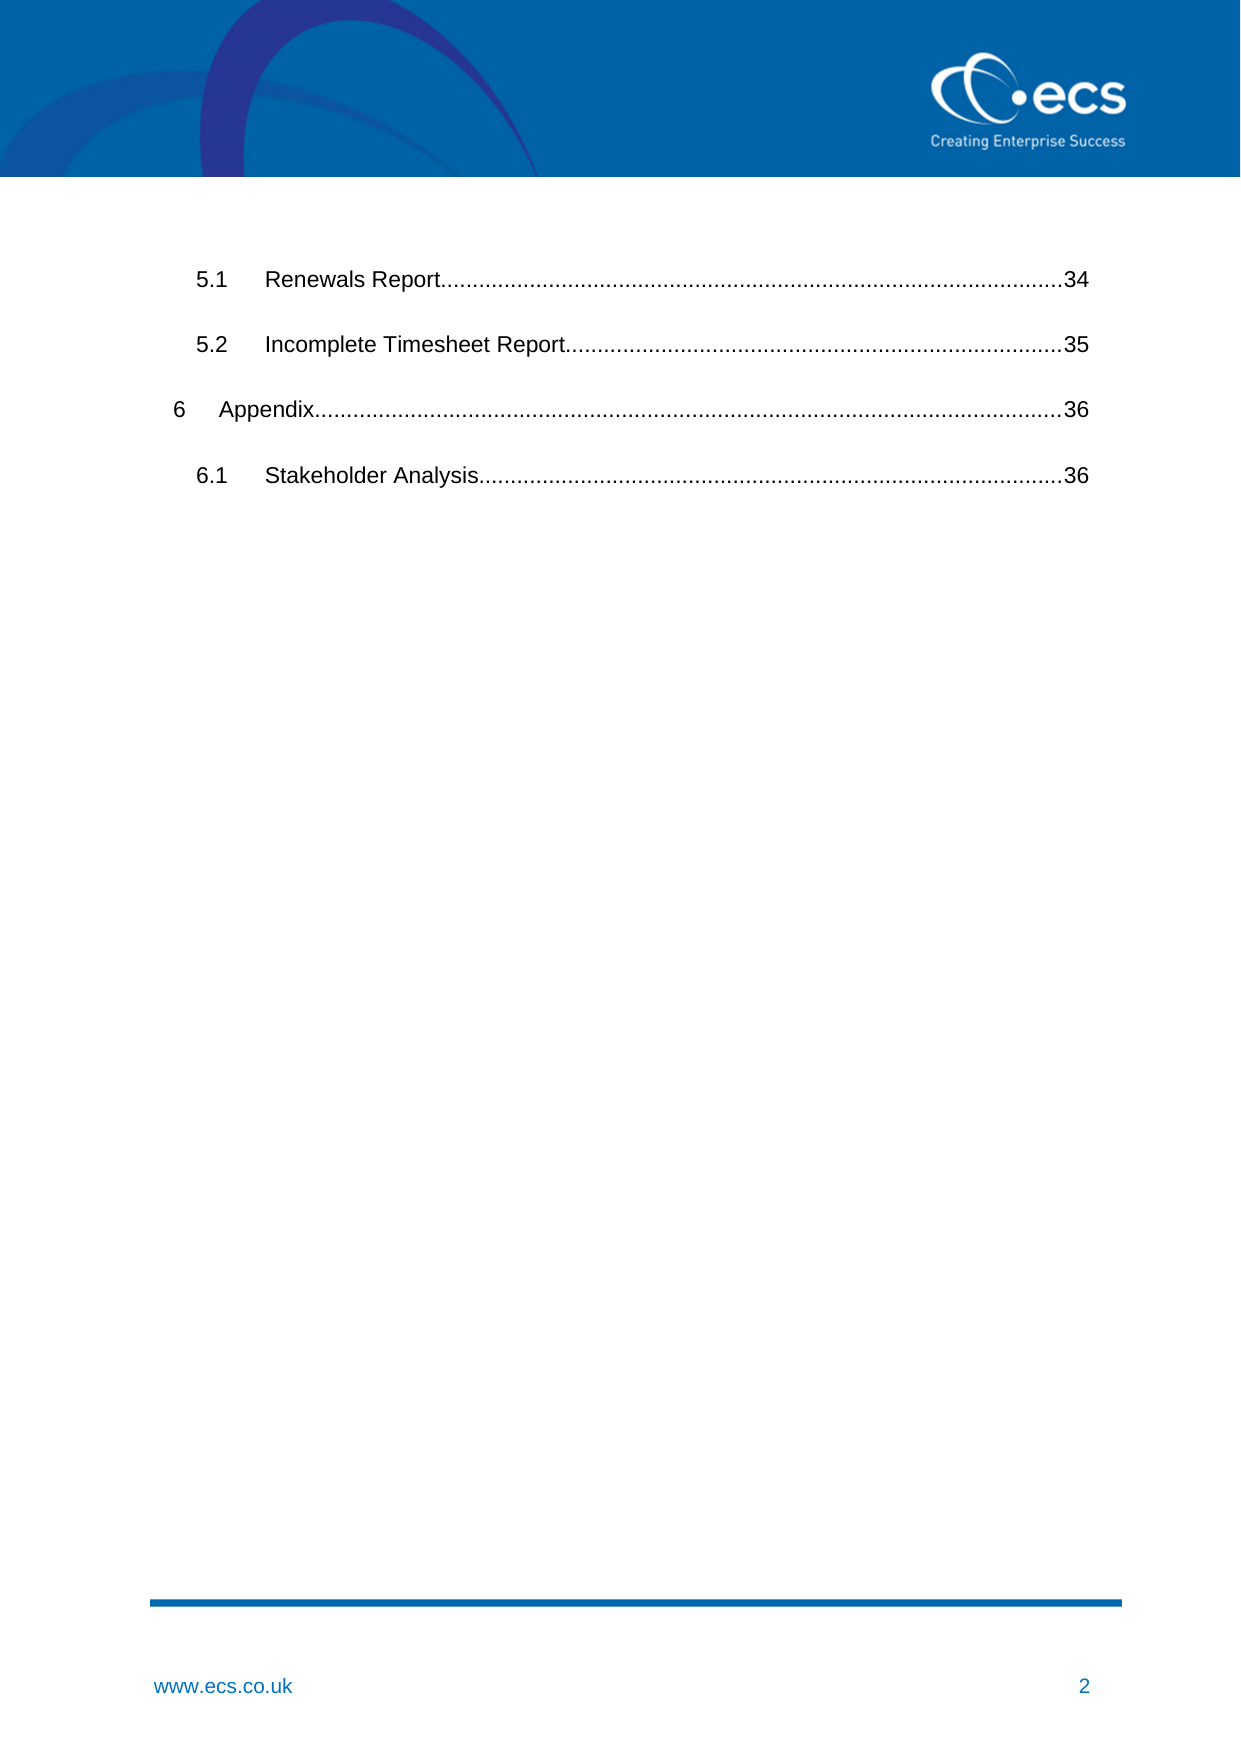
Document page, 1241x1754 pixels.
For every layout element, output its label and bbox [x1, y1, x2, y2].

picture [0, 0, 1241, 177]
